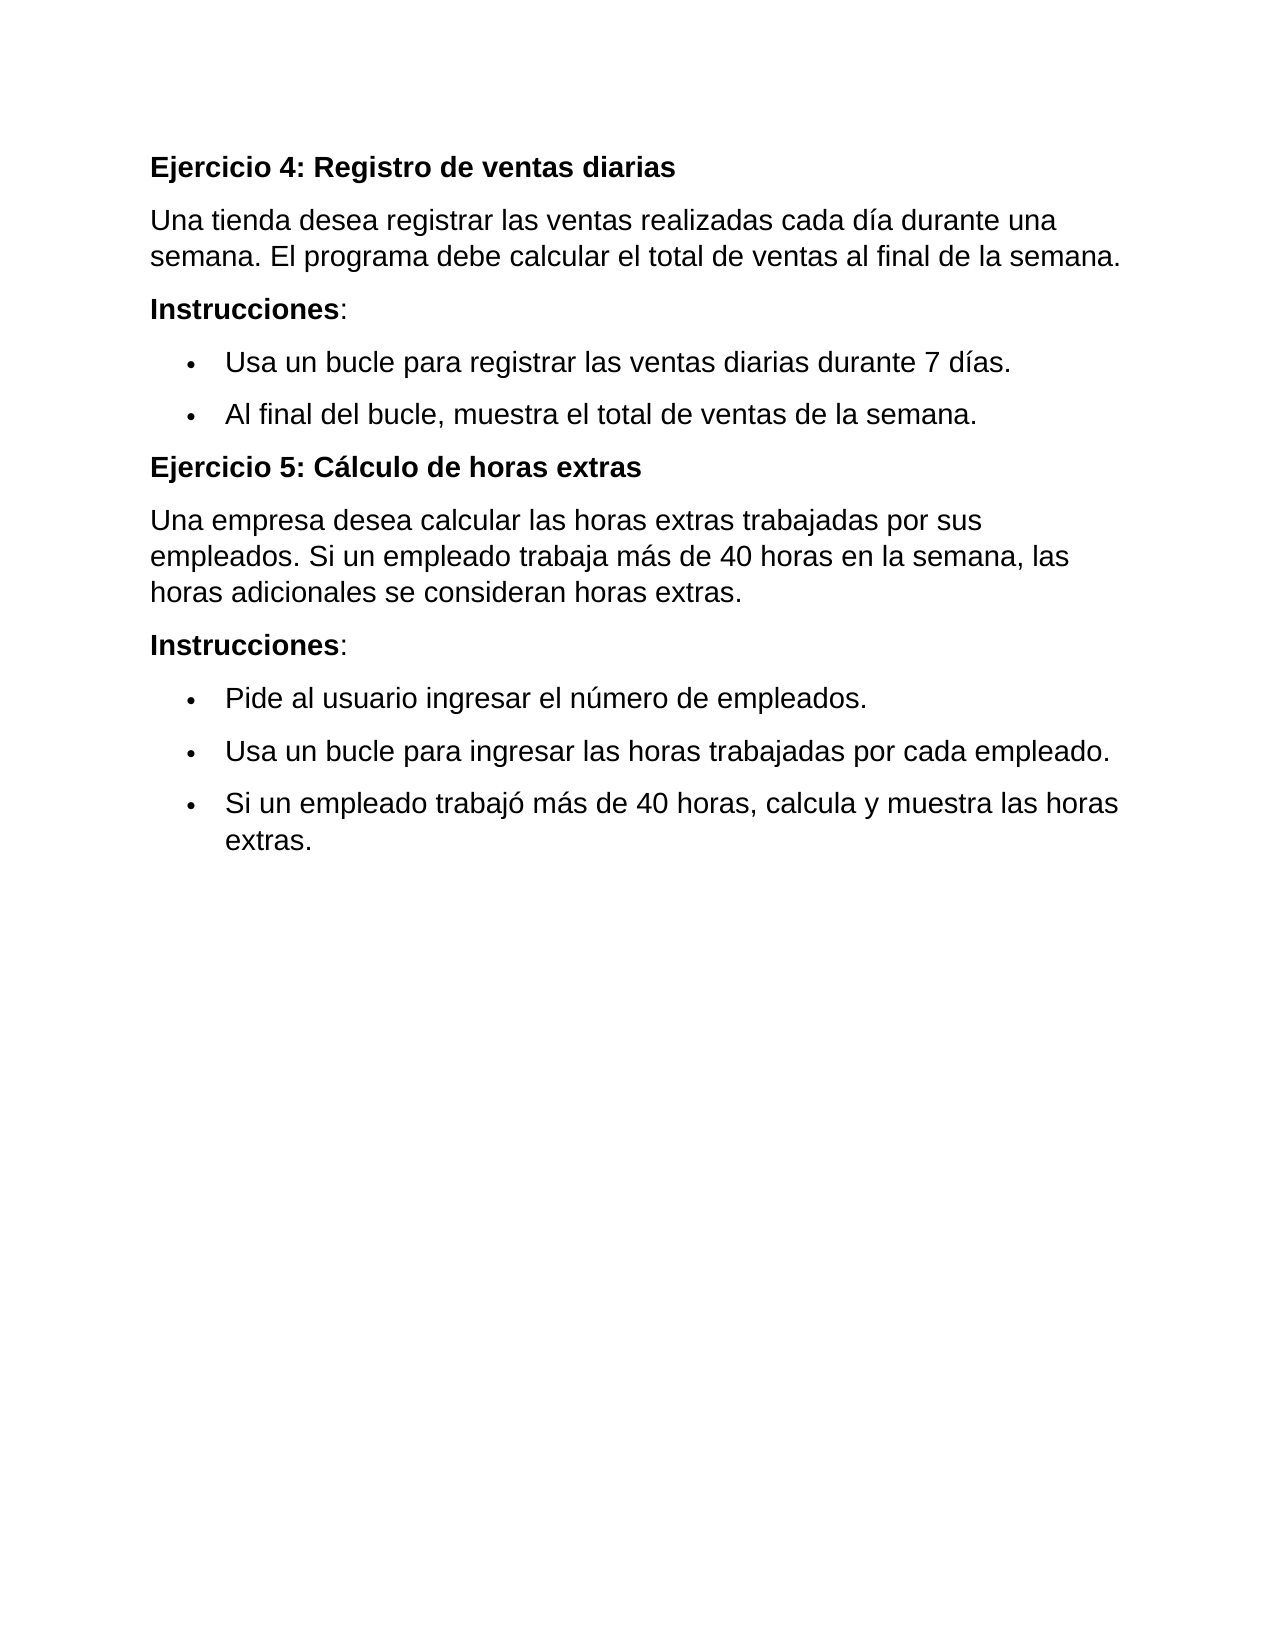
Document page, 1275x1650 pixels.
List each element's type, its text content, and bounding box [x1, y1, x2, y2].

list Usa un bucle para registrar las ventas diarias durante 7 días. [187, 344, 1125, 378]
text Ejercicio 4: Registro de ventas diarias [150, 150, 1125, 183]
list Al final del bucle, muestra el total de ventas de la semana. [187, 397, 1125, 431]
text Instrucciones: [150, 628, 1125, 662]
text Una tienda desea registrar las ventas realizadas cada día durante una semana. El programa debe calcular el total de ventas al final de la semana. [150, 203, 1125, 272]
text Instrucciones: [150, 292, 1125, 325]
list Pide al usuario ingresar el número de empleados. [187, 681, 1125, 714]
text Ejercicio 5: Cálculo de horas extras [150, 450, 1125, 484]
text Una empresa desea calcular las horas extras trabajadas por sus empleados. Si un empleado trabaja más de 40 horas en la semana, las horas adicionales se consideran horas extras. [150, 503, 1125, 609]
list Si un empleado trabajó más de 40 horas, calcula y muestra las horas extras. [187, 787, 1125, 856]
list Usa un bucle para ingresar las horas trabajadas por cada empleado. [187, 734, 1125, 767]
